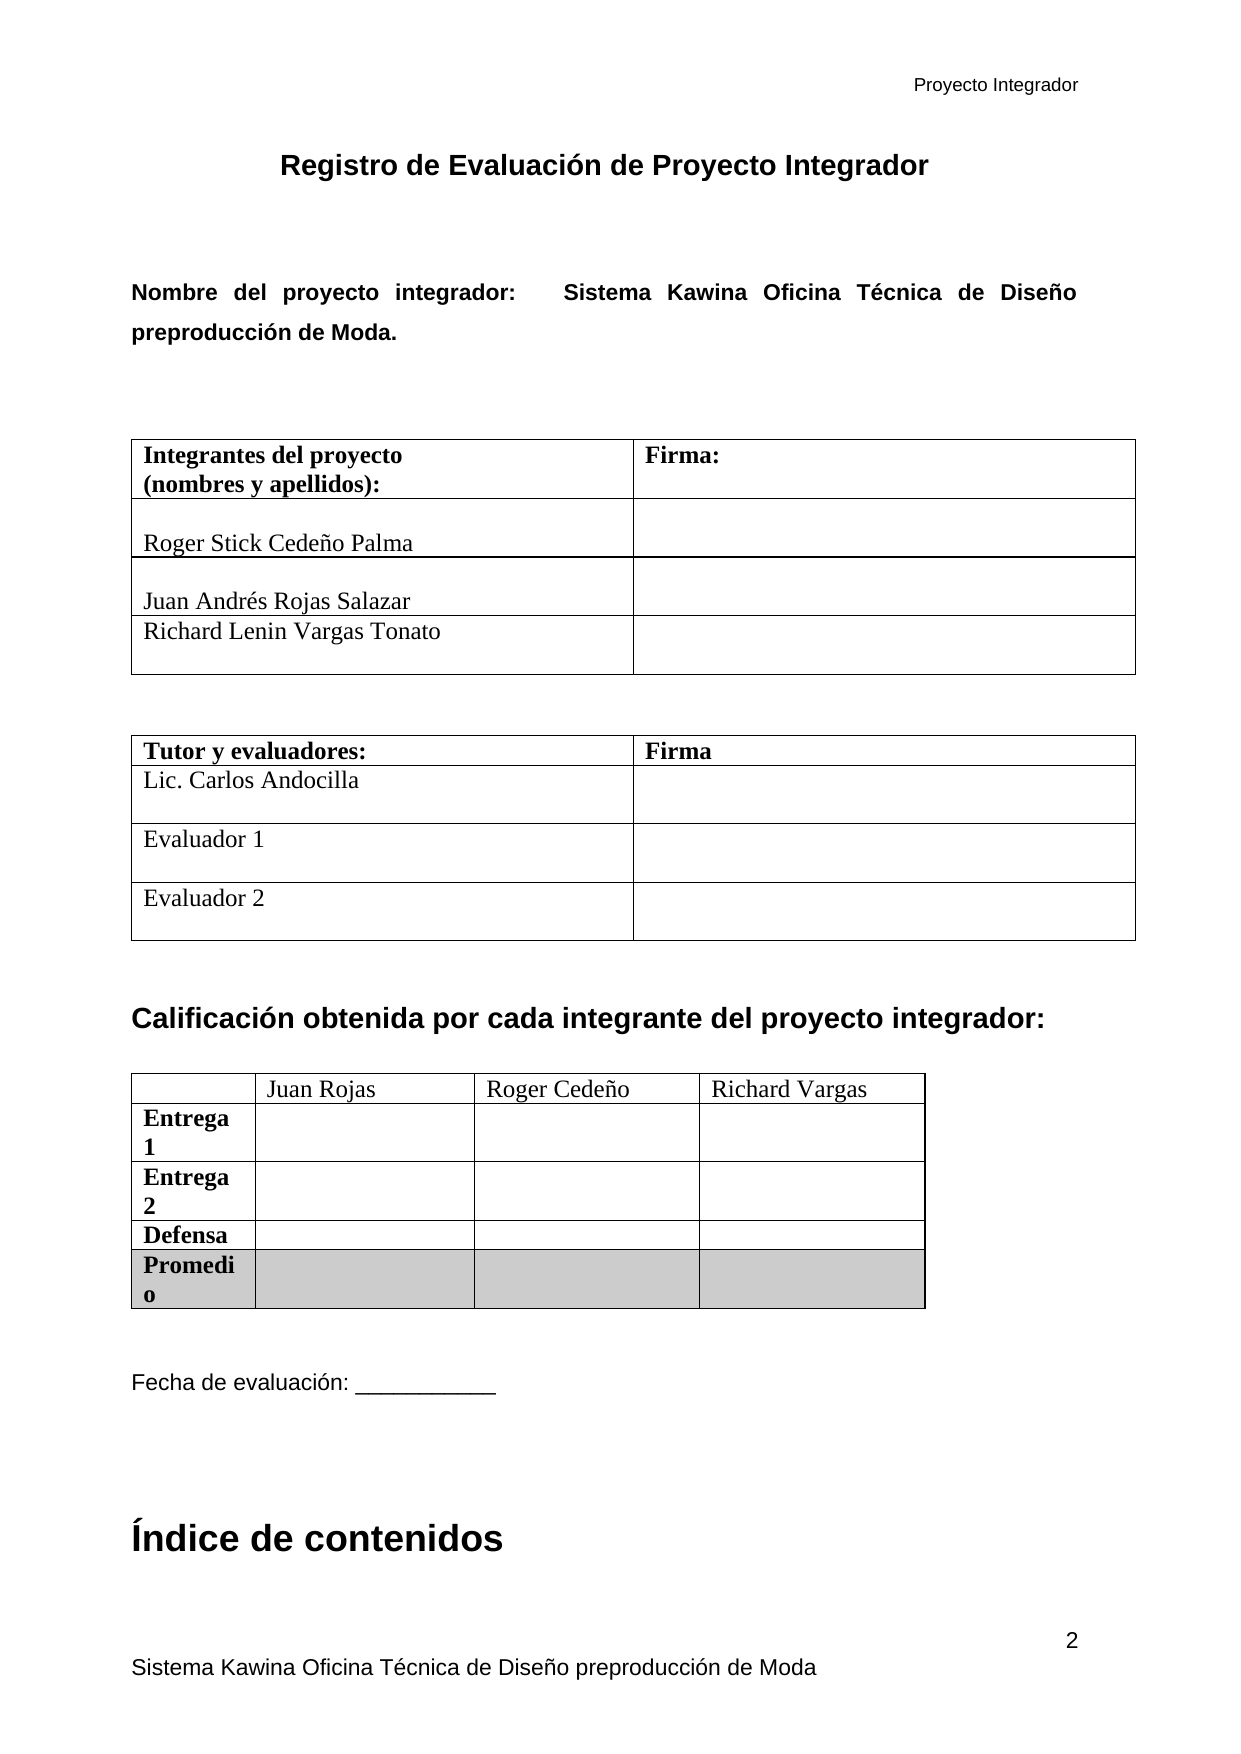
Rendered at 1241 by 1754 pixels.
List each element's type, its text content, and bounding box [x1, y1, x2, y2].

table_cell [700, 1221, 924, 1249]
table_cell Juan Andrés Rojas Salazar [132, 558, 633, 615]
table_cell Lic. Carlos Andocilla [132, 766, 633, 823]
table_cell Entrega 2 [132, 1162, 255, 1219]
table_cell Entrega 1 [132, 1104, 255, 1161]
table_header Richard Vargas [700, 1074, 924, 1102]
table_header [132, 1074, 255, 1102]
table_cell Roger Stick Cedeño Palma [132, 499, 633, 556]
table_cell [475, 1104, 699, 1161]
table_cell [475, 1250, 699, 1308]
table_cell [634, 558, 1135, 615]
text Nombre del proyecto integrador: Sistema Kawina Oficina Técnica de Diseño preproducción de Moda. [131, 279, 1078, 345]
table_cell [634, 824, 1135, 882]
table_cell Evaluador 1 [132, 824, 633, 882]
table_cell [700, 1162, 924, 1219]
text Índice de contenidos [131, 1516, 1078, 1559]
table_cell [475, 1221, 699, 1249]
table_header Roger Cedeño [475, 1074, 699, 1102]
text Calificación obtenida por cada integrante del proyecto integrador: [131, 1002, 1078, 1035]
table_cell [634, 883, 1135, 940]
table_header Integrantes del proyecto (nombres y apellidos): [132, 440, 633, 498]
table_cell [634, 616, 1135, 673]
table_cell Evaluador 2 [132, 883, 633, 940]
text Fecha de evaluación: ___________ [131, 1369, 1078, 1396]
table_header Firma: [634, 440, 1135, 498]
table_header Firma [634, 736, 1135, 764]
table_cell [256, 1104, 474, 1161]
table_cell Promedio [132, 1250, 255, 1308]
table_cell [475, 1162, 699, 1219]
table_cell [256, 1221, 474, 1249]
text Registro de Evaluación de Proyecto Integrador [131, 148, 1078, 181]
table_cell [634, 499, 1135, 556]
table_cell Defensa [132, 1221, 255, 1249]
table_header Tutor y evaluadores: [132, 736, 633, 764]
table_cell [700, 1104, 924, 1161]
table_cell [256, 1162, 474, 1219]
table_cell [700, 1250, 924, 1308]
table_header Juan Rojas [256, 1074, 474, 1102]
table_cell [256, 1250, 474, 1308]
table_cell [634, 766, 1135, 823]
table_cell Richard Lenin Vargas Tonato [132, 616, 633, 673]
